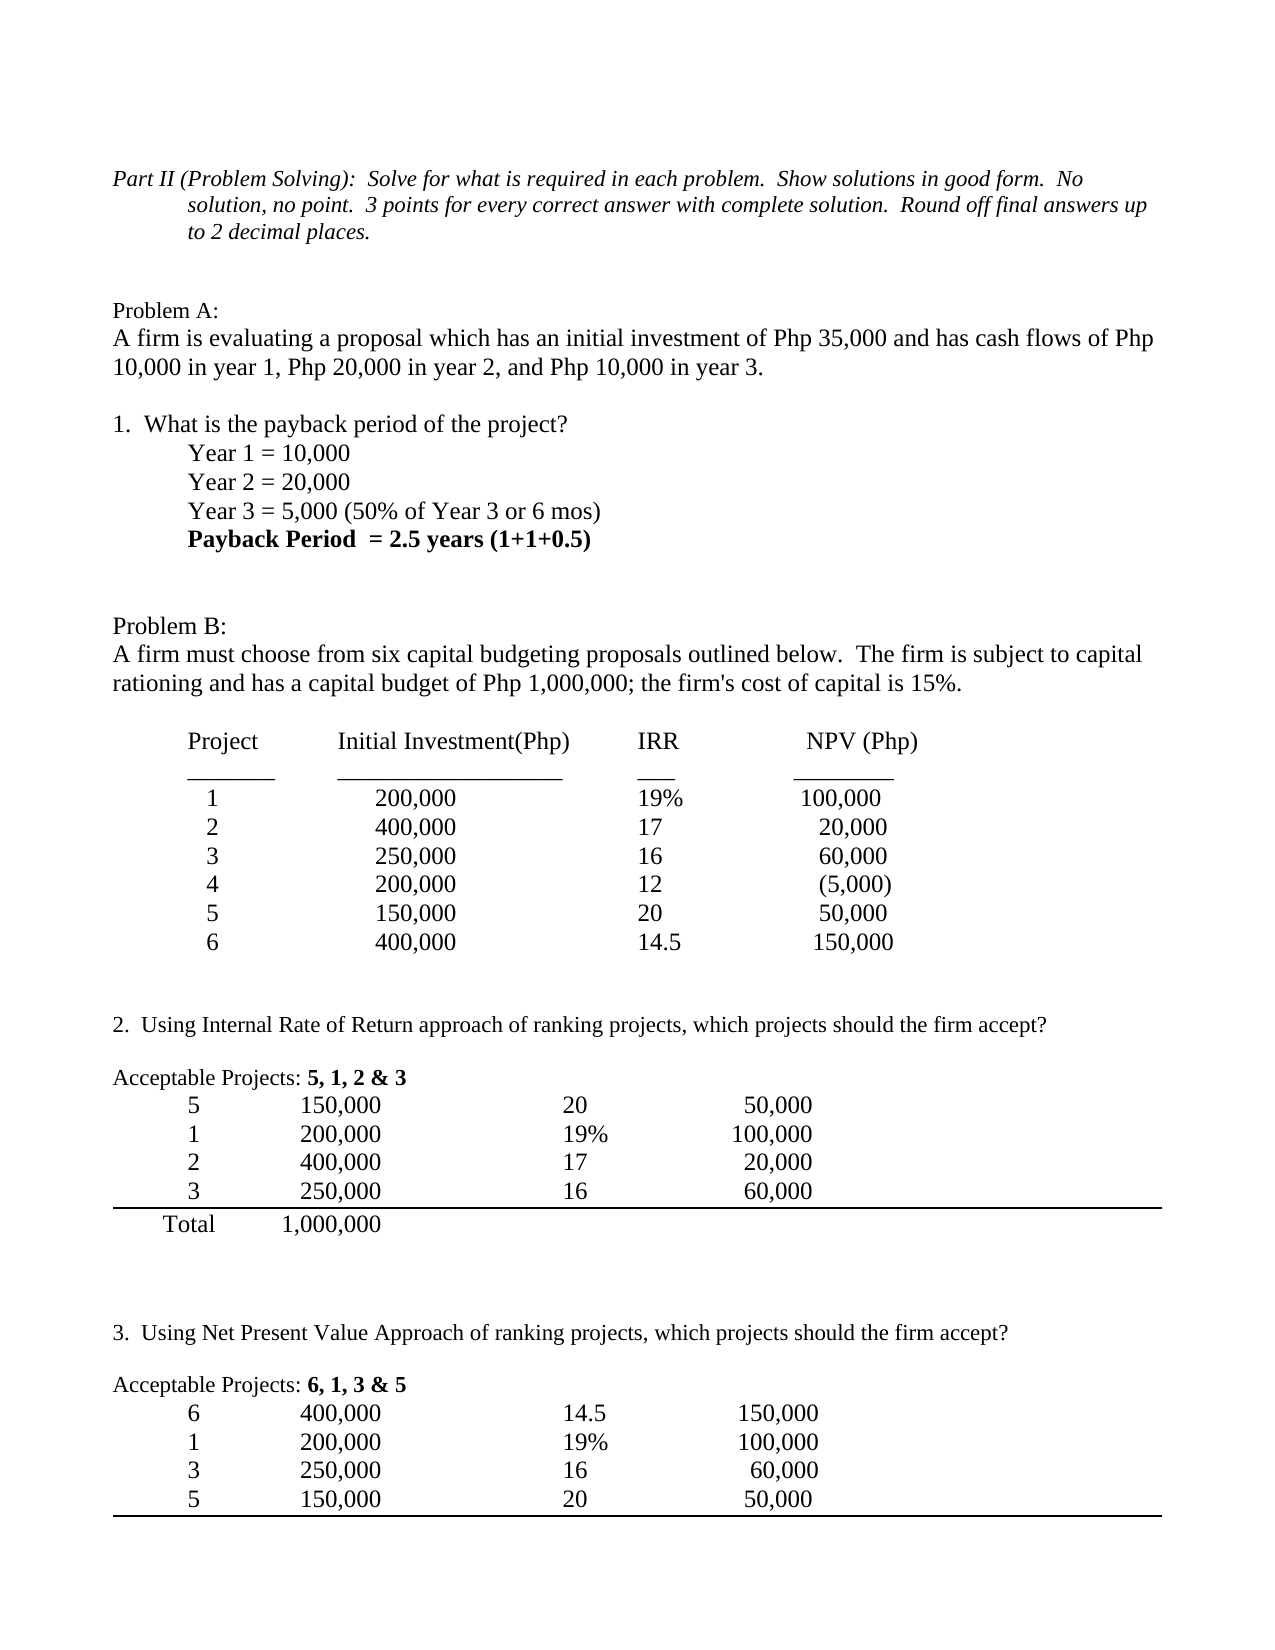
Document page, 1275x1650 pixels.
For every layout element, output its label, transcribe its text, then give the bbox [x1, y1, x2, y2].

text Problem B: [112, 611, 1162, 639]
text 5 150,000 20 50,000 [112, 898, 1162, 927]
list Part II (Problem Solving): Solve for what is required in each problem. Show solutions in good form. No solution, no point. 3 points for every correct answer with complete solution. Round off final answers up to 2 decimal places. [112, 165, 1162, 244]
text 1 200,000 19% 100,000 [112, 1119, 1162, 1147]
text Payback Period = 2.5 years (1+1+0.5) [112, 524, 1162, 553]
text 3 250,000 16 60,000 [112, 1176, 1162, 1209]
text 3. Using Net Present Value Approach of ranking projects, which projects should the firm accept? [112, 1319, 1162, 1345]
text 2 400,000 17 20,000 [112, 812, 1162, 841]
text Year 1 = 10,000 [112, 438, 1162, 467]
text A firm is evaluating a proposal which has an initial investment of Php 35,000 and has cash flows of Php 10,000 in year 1, Php 20,000 in year 2, and Php 10,000 in year 3. [112, 323, 1162, 381]
text 6 400,000 14.5 150,000 [112, 1398, 1162, 1427]
text Project Initial Investment(Php) IRR NPV (Php) [112, 726, 1162, 754]
text 4 200,000 12 (5,000) [112, 869, 1162, 898]
list Problem A: [112, 297, 1162, 323]
text Acceptable Projects: 6, 1, 3 & 5 [112, 1372, 1162, 1398]
text Year 2 = 20,000 [112, 467, 1162, 496]
text Year 3 = 5,000 (50% of Year 3 or 6 mos) [112, 496, 1162, 524]
text 3 250,000 16 60,000 [112, 841, 1162, 869]
text 2 400,000 17 20,000 [112, 1147, 1162, 1176]
text 1 200,000 19% 100,000 [112, 1427, 1162, 1455]
text _______ __________________ ___ ________ [112, 754, 1162, 783]
text A firm must choose from six capital budgeting proposals outlined below. The firm is subject to capital rationing and has a capital budget of Php 1,000,000; the firm's cost of capital is 15%. [112, 639, 1162, 697]
text 5 150,000 20 50,000 [112, 1090, 1162, 1119]
text Acceptable Projects: 5, 1, 2 & 3 [112, 1064, 1162, 1090]
text 2. Using Internal Rate of Return approach of ranking projects, which projects should the firm accept? [112, 1011, 1162, 1037]
text 1 200,000 19% 100,000 [112, 783, 1162, 812]
text 5 150,000 20 50,000 [112, 1484, 1162, 1517]
text Total 1,000,000 [112, 1209, 1162, 1237]
text 1. What is the payback period of the project? [112, 409, 1162, 438]
text 6 400,000 14.5 150,000 [112, 927, 1162, 956]
text 3 250,000 16 60,000 [112, 1455, 1162, 1484]
